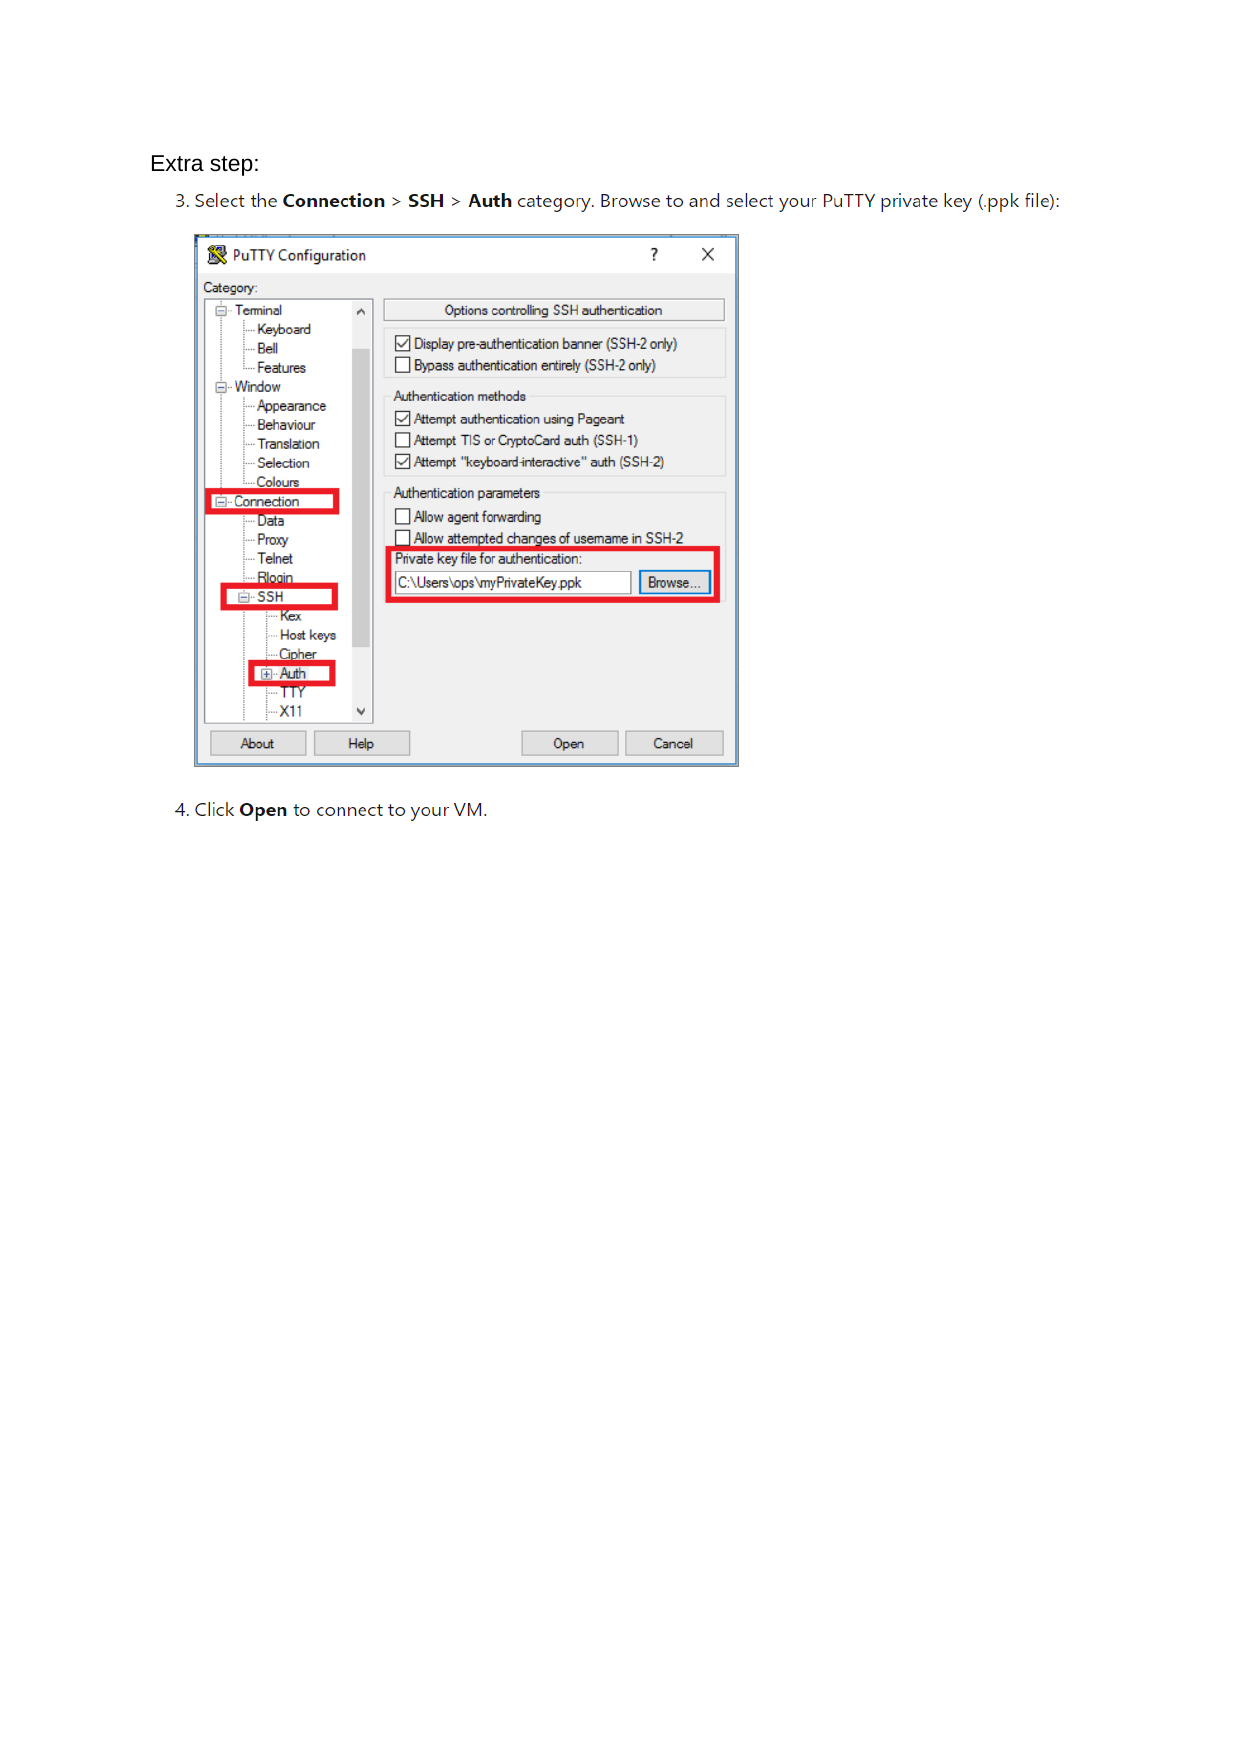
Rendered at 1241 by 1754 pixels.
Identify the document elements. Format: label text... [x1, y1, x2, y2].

picture [150, 180, 1091, 854]
text Extra step: [150, 150, 1090, 180]
